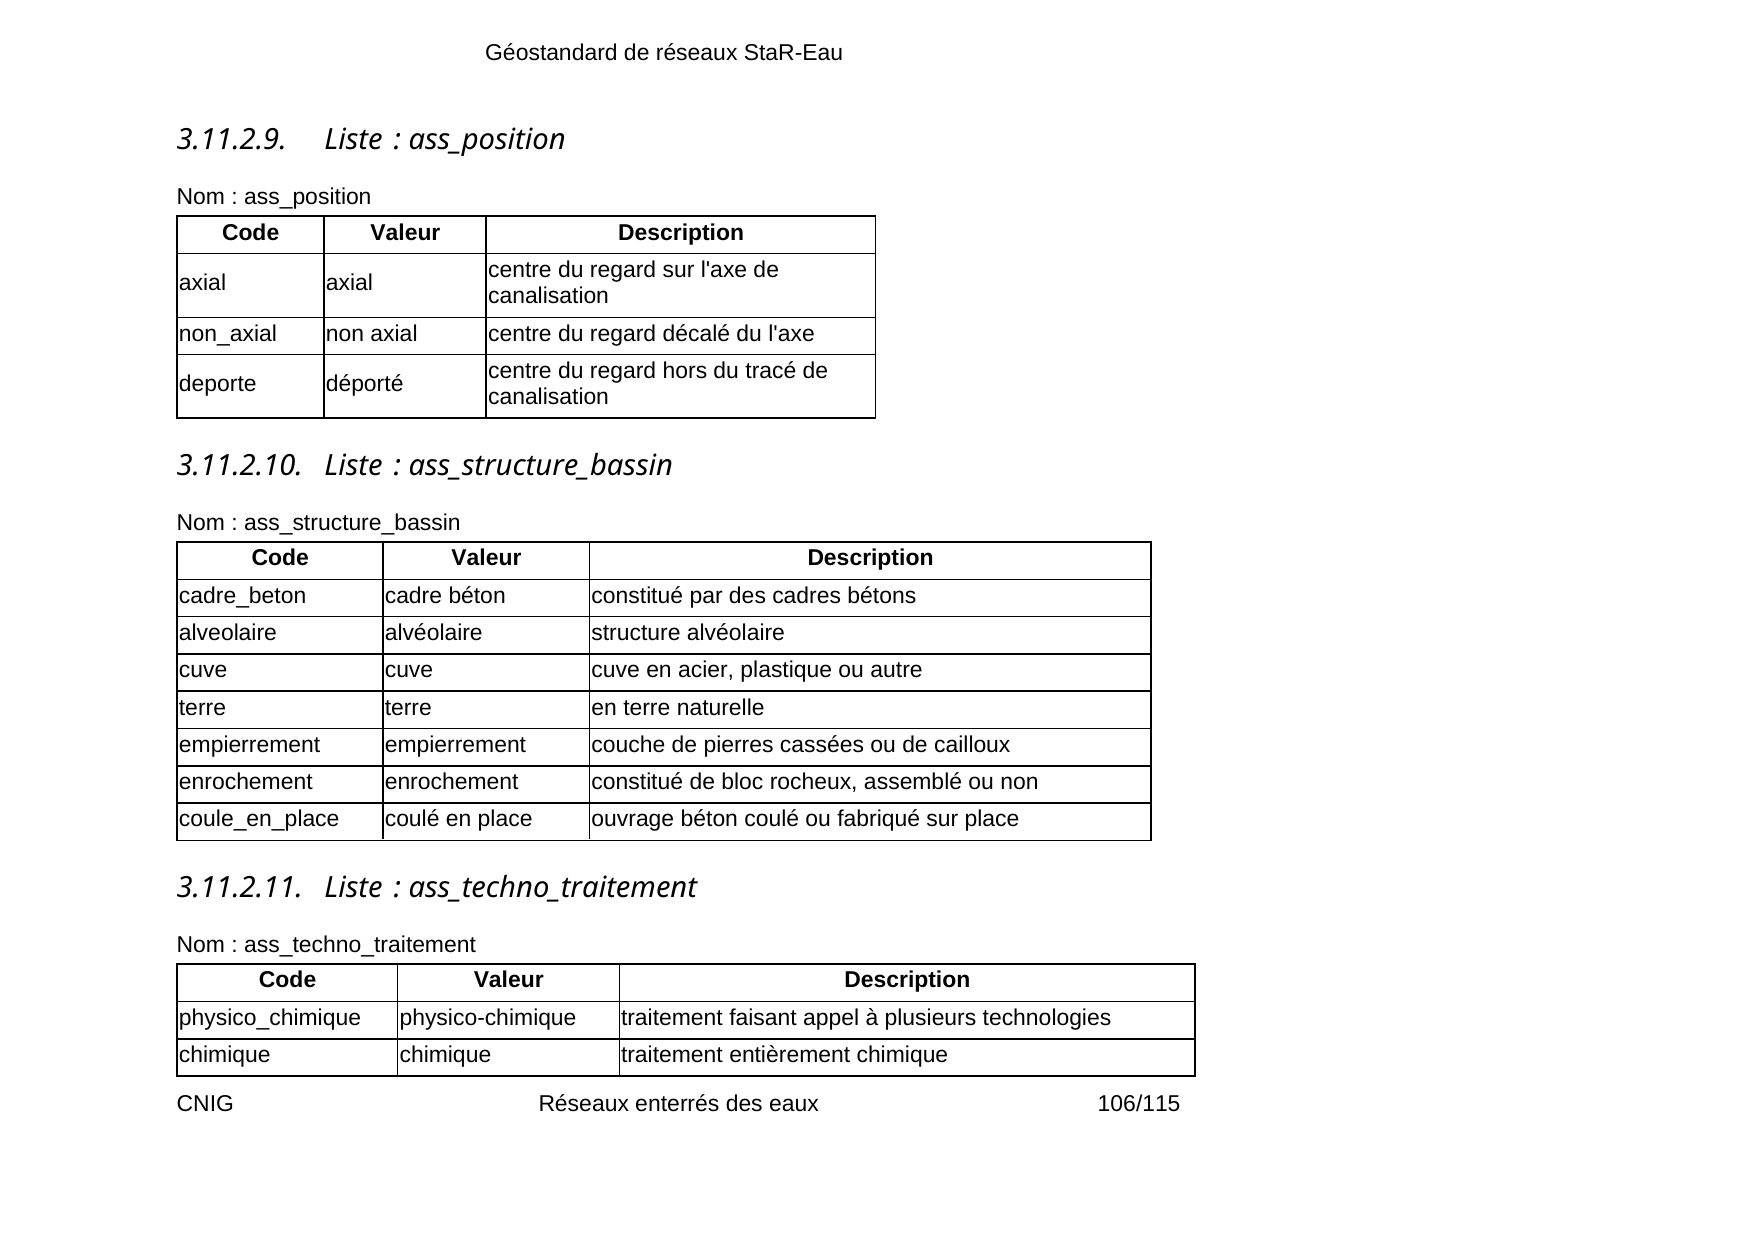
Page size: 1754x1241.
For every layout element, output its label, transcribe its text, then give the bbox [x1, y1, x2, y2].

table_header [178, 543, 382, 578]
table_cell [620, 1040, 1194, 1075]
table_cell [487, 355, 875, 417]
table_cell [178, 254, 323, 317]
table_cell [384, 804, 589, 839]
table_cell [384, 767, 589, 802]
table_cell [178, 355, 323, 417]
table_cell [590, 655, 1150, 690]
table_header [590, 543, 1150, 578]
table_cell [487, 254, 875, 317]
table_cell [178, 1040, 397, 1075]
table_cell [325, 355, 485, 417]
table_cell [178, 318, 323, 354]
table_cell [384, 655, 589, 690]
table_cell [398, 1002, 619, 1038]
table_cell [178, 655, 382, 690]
subtitle Liste : ass_techno_traitement [176, 866, 1636, 906]
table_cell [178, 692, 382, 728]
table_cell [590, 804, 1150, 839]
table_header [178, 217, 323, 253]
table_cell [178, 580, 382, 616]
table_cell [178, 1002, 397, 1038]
text Nom : ass_techno_traitement [176, 931, 1636, 957]
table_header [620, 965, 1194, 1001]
subtitle Liste : ass_position [176, 118, 1636, 158]
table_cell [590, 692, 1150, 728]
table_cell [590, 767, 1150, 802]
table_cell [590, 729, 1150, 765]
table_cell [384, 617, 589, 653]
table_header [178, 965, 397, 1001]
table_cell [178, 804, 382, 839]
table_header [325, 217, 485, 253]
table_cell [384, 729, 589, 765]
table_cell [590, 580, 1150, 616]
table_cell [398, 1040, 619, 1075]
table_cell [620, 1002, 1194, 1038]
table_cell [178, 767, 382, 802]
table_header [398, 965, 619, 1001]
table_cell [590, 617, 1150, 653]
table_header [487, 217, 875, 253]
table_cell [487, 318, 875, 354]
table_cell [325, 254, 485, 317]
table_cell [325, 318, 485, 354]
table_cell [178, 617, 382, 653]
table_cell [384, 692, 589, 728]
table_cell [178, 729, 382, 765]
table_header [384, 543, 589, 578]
text Nom : ass_position [176, 183, 1636, 209]
subtitle Liste : ass_structure_bassin [176, 444, 1636, 483]
text Nom : ass_structure_bassin [176, 508, 1636, 535]
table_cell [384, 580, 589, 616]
